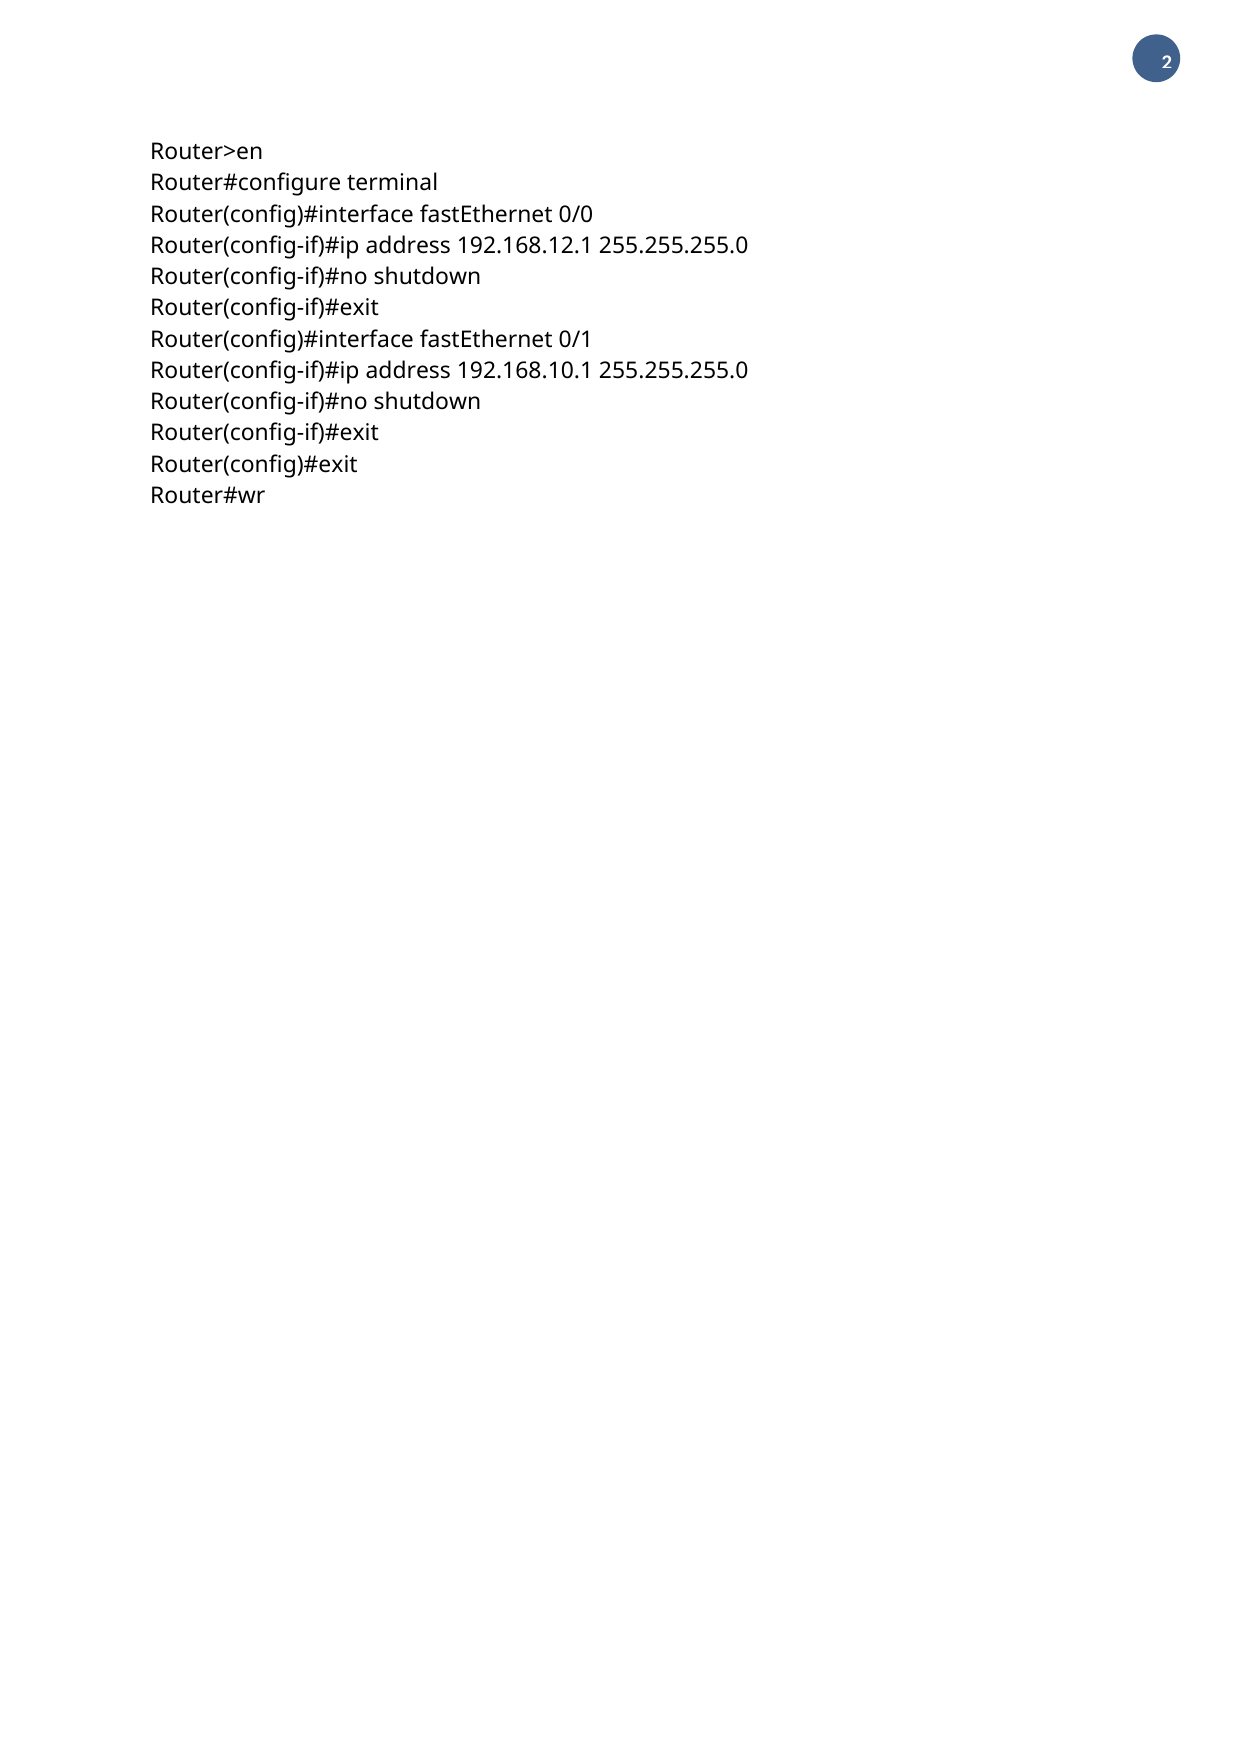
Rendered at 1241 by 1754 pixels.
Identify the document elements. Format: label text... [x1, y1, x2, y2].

text Router(config-if)#ip address 192.168.12.1 255.255.255.0 [150, 229, 1180, 260]
text Router(config)#interface fastEthernet 0/1 [150, 322, 1180, 354]
text Router#configure terminal [150, 166, 1180, 197]
text Router(config)#interface fastEthernet 0/0 [150, 197, 1180, 229]
text Router(config-if)#no shutdown [150, 385, 1180, 416]
text Router(config-if)#ip address 192.168.10.1 255.255.255.0 [150, 354, 1180, 385]
text Router(config)#exit [150, 447, 1180, 479]
text Router>en [150, 135, 1180, 166]
text Router#wr [150, 479, 1180, 510]
text Router(config-if)#exit [150, 291, 1180, 322]
text Router(config-if)#exit [150, 416, 1180, 447]
text Router(config-if)#no shutdown [150, 260, 1180, 291]
